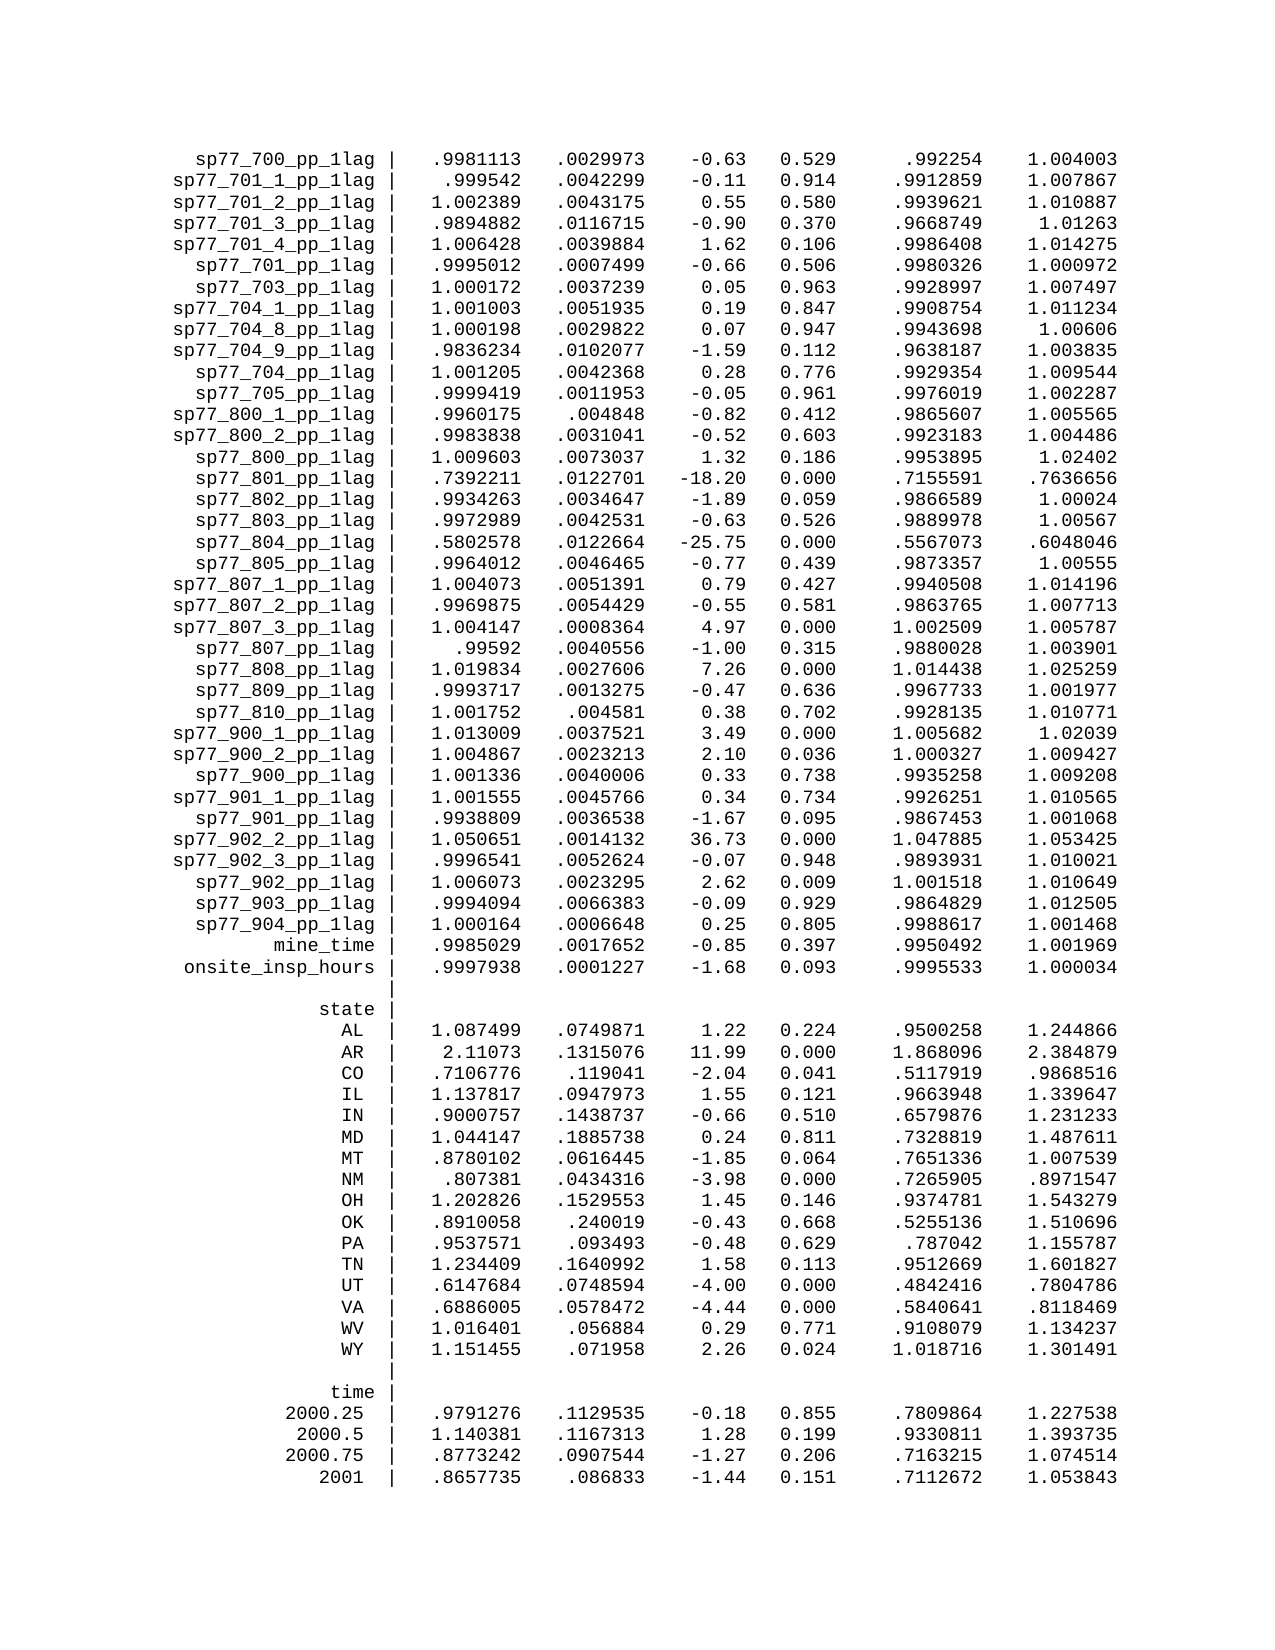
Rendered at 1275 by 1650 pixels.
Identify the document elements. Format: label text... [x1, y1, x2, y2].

text NM | .807381 .0434316 -3.98 0.000 .7265905 .8971547 [150, 1170, 1125, 1191]
text sp77_701_2_pp_1lag | 1.002389 .0043175 0.55 0.580 .9939621 1.010887 [150, 192, 1125, 214]
text sp77_800_1_pp_1lag | .9960175 .004848 -0.82 0.412 .9865607 1.005565 [150, 405, 1125, 426]
text sp77_802_pp_1lag | .9934263 .0034647 -1.89 0.059 .9866589 1.00024 [150, 490, 1125, 511]
text 2000.25 | .9791276 .1129535 -0.18 0.855 .7809864 1.227538 [150, 1404, 1125, 1425]
text PA | .9537571 .093493 -0.48 0.629 .787042 1.155787 [150, 1234, 1125, 1255]
text onsite_insp_hours | .9997938 .0001227 -1.68 0.093 .9995533 1.000034 [150, 957, 1125, 979]
text sp77_704_8_pp_1lag | 1.000198 .0029822 0.07 0.947 .9943698 1.00606 [150, 320, 1125, 341]
text TN | 1.234409 .1640992 1.58 0.113 .9512669 1.601827 [150, 1255, 1125, 1276]
text IN | .9000757 .1438737 -0.66 0.510 .6579876 1.231233 [150, 1106, 1125, 1127]
text sp77_701_pp_1lag | .9995012 .0007499 -0.66 0.506 .9980326 1.000972 [150, 256, 1125, 277]
text UT | .6147684 .0748594 -4.00 0.000 .4842416 .7804786 [150, 1276, 1125, 1297]
text sp77_902_2_pp_1lag | 1.050651 .0014132 36.73 0.000 1.047885 1.053425 [150, 830, 1125, 851]
text sp77_901_1_pp_1lag | 1.001555 .0045766 0.34 0.734 .9926251 1.010565 [150, 787, 1125, 809]
text sp77_805_pp_1lag | .9964012 .0046465 -0.77 0.439 .9873357 1.00555 [150, 554, 1125, 575]
text sp77_900_2_pp_1lag | 1.004867 .0023213 2.10 0.036 1.000327 1.009427 [150, 745, 1125, 766]
text sp77_701_1_pp_1lag | .999542 .0042299 -0.11 0.914 .9912859 1.007867 [150, 171, 1125, 192]
text 2000.5 | 1.140381 .1167313 1.28 0.199 .9330811 1.393735 [150, 1425, 1125, 1446]
text sp77_701_4_pp_1lag | 1.006428 .0039884 1.62 0.106 .9986408 1.014275 [150, 235, 1125, 256]
text sp77_808_pp_1lag | 1.019834 .0027606 7.26 0.000 1.014438 1.025259 [150, 660, 1125, 681]
text mine_time | .9985029 .0017652 -0.85 0.397 .9950492 1.001969 [150, 936, 1125, 957]
text CO | .7106776 .119041 -2.04 0.041 .5117919 .9868516 [150, 1064, 1125, 1085]
text sp77_807_1_pp_1lag | 1.004073 .0051391 0.79 0.427 .9940508 1.014196 [150, 575, 1125, 596]
text sp77_807_3_pp_1lag | 1.004147 .0008364 4.97 0.000 1.002509 1.005787 [150, 617, 1125, 639]
text sp77_803_pp_1lag | .9972989 .0042531 -0.63 0.526 .9889978 1.00567 [150, 511, 1125, 532]
text sp77_704_1_pp_1lag | 1.001003 .0051935 0.19 0.847 .9908754 1.011234 [150, 299, 1125, 320]
text sp77_704_9_pp_1lag | .9836234 .0102077 -1.59 0.112 .9638187 1.003835 [150, 341, 1125, 362]
text sp77_807_2_pp_1lag | .9969875 .0054429 -0.55 0.581 .9863765 1.007713 [150, 596, 1125, 617]
text sp77_800_2_pp_1lag | .9983838 .0031041 -0.52 0.603 .9923183 1.004486 [150, 426, 1125, 447]
text sp77_900_1_pp_1lag | 1.013009 .0037521 3.49 0.000 1.005682 1.02039 [150, 724, 1125, 745]
text sp77_902_pp_1lag | 1.006073 .0023295 2.62 0.009 1.001518 1.010649 [150, 872, 1125, 894]
text MT | .8780102 .0616445 -1.85 0.064 .7651336 1.007539 [150, 1149, 1125, 1170]
text OK | .8910058 .240019 -0.43 0.668 .5255136 1.510696 [150, 1212, 1125, 1234]
text sp77_800_pp_1lag | 1.009603 .0073037 1.32 0.186 .9953895 1.02402 [150, 447, 1125, 469]
text 2001 | .8657735 .086833 -1.44 0.151 .7112672 1.053843 [150, 1467, 1125, 1489]
text sp77_700_pp_1lag | .9981113 .0029973 -0.63 0.529 .992254 1.004003 [150, 150, 1125, 171]
text sp77_704_pp_1lag | 1.001205 .0042368 0.28 0.776 .9929354 1.009544 [150, 362, 1125, 384]
text WY | 1.151455 .071958 2.26 0.024 1.018716 1.301491 [150, 1340, 1125, 1361]
text sp77_807_pp_1lag | .99592 .0040556 -1.00 0.315 .9880028 1.003901 [150, 639, 1125, 660]
text sp77_903_pp_1lag | .9994094 .0066383 -0.09 0.929 .9864829 1.012505 [150, 894, 1125, 915]
text | [150, 1361, 1125, 1382]
text sp77_801_pp_1lag | .7392211 .0122701 -18.20 0.000 .7155591 .7636656 [150, 469, 1125, 490]
text AL | 1.087499 .0749871 1.22 0.224 .9500258 1.244866 [150, 1021, 1125, 1042]
text | [150, 979, 1125, 1000]
text sp77_902_3_pp_1lag | .9996541 .0052624 -0.07 0.948 .9893931 1.010021 [150, 851, 1125, 872]
text sp77_904_pp_1lag | 1.000164 .0006648 0.25 0.805 .9988617 1.001468 [150, 915, 1125, 936]
text IL | 1.137817 .0947973 1.55 0.121 .9663948 1.339647 [150, 1085, 1125, 1106]
text sp77_810_pp_1lag | 1.001752 .004581 0.38 0.702 .9928135 1.010771 [150, 702, 1125, 724]
text MD | 1.044147 .1885738 0.24 0.811 .7328819 1.487611 [150, 1127, 1125, 1149]
text time | [150, 1382, 1125, 1404]
text state | [150, 1000, 1125, 1021]
text AR | 2.11073 .1315076 11.99 0.000 1.868096 2.384879 [150, 1042, 1125, 1064]
text VA | .6886005 .0578472 -4.44 0.000 .5840641 .8118469 [150, 1297, 1125, 1319]
text sp77_703_pp_1lag | 1.000172 .0037239 0.05 0.963 .9928997 1.007497 [150, 277, 1125, 299]
text OH | 1.202826 .1529553 1.45 0.146 .9374781 1.543279 [150, 1191, 1125, 1212]
text WV | 1.016401 .056884 0.29 0.771 .9108079 1.134237 [150, 1319, 1125, 1340]
text 2000.75 | .8773242 .0907544 -1.27 0.206 .7163215 1.074514 [150, 1446, 1125, 1467]
text sp77_701_3_pp_1lag | .9894882 .0116715 -0.90 0.370 .9668749 1.01263 [150, 214, 1125, 235]
text sp77_900_pp_1lag | 1.001336 .0040006 0.33 0.738 .9935258 1.009208 [150, 766, 1125, 787]
text sp77_809_pp_1lag | .9993717 .0013275 -0.47 0.636 .9967733 1.001977 [150, 681, 1125, 702]
text sp77_804_pp_1lag | .5802578 .0122664 -25.75 0.000 .5567073 .6048046 [150, 532, 1125, 554]
text sp77_705_pp_1lag | .9999419 .0011953 -0.05 0.961 .9976019 1.002287 [150, 384, 1125, 405]
text sp77_901_pp_1lag | .9938809 .0036538 -1.67 0.095 .9867453 1.001068 [150, 809, 1125, 830]
